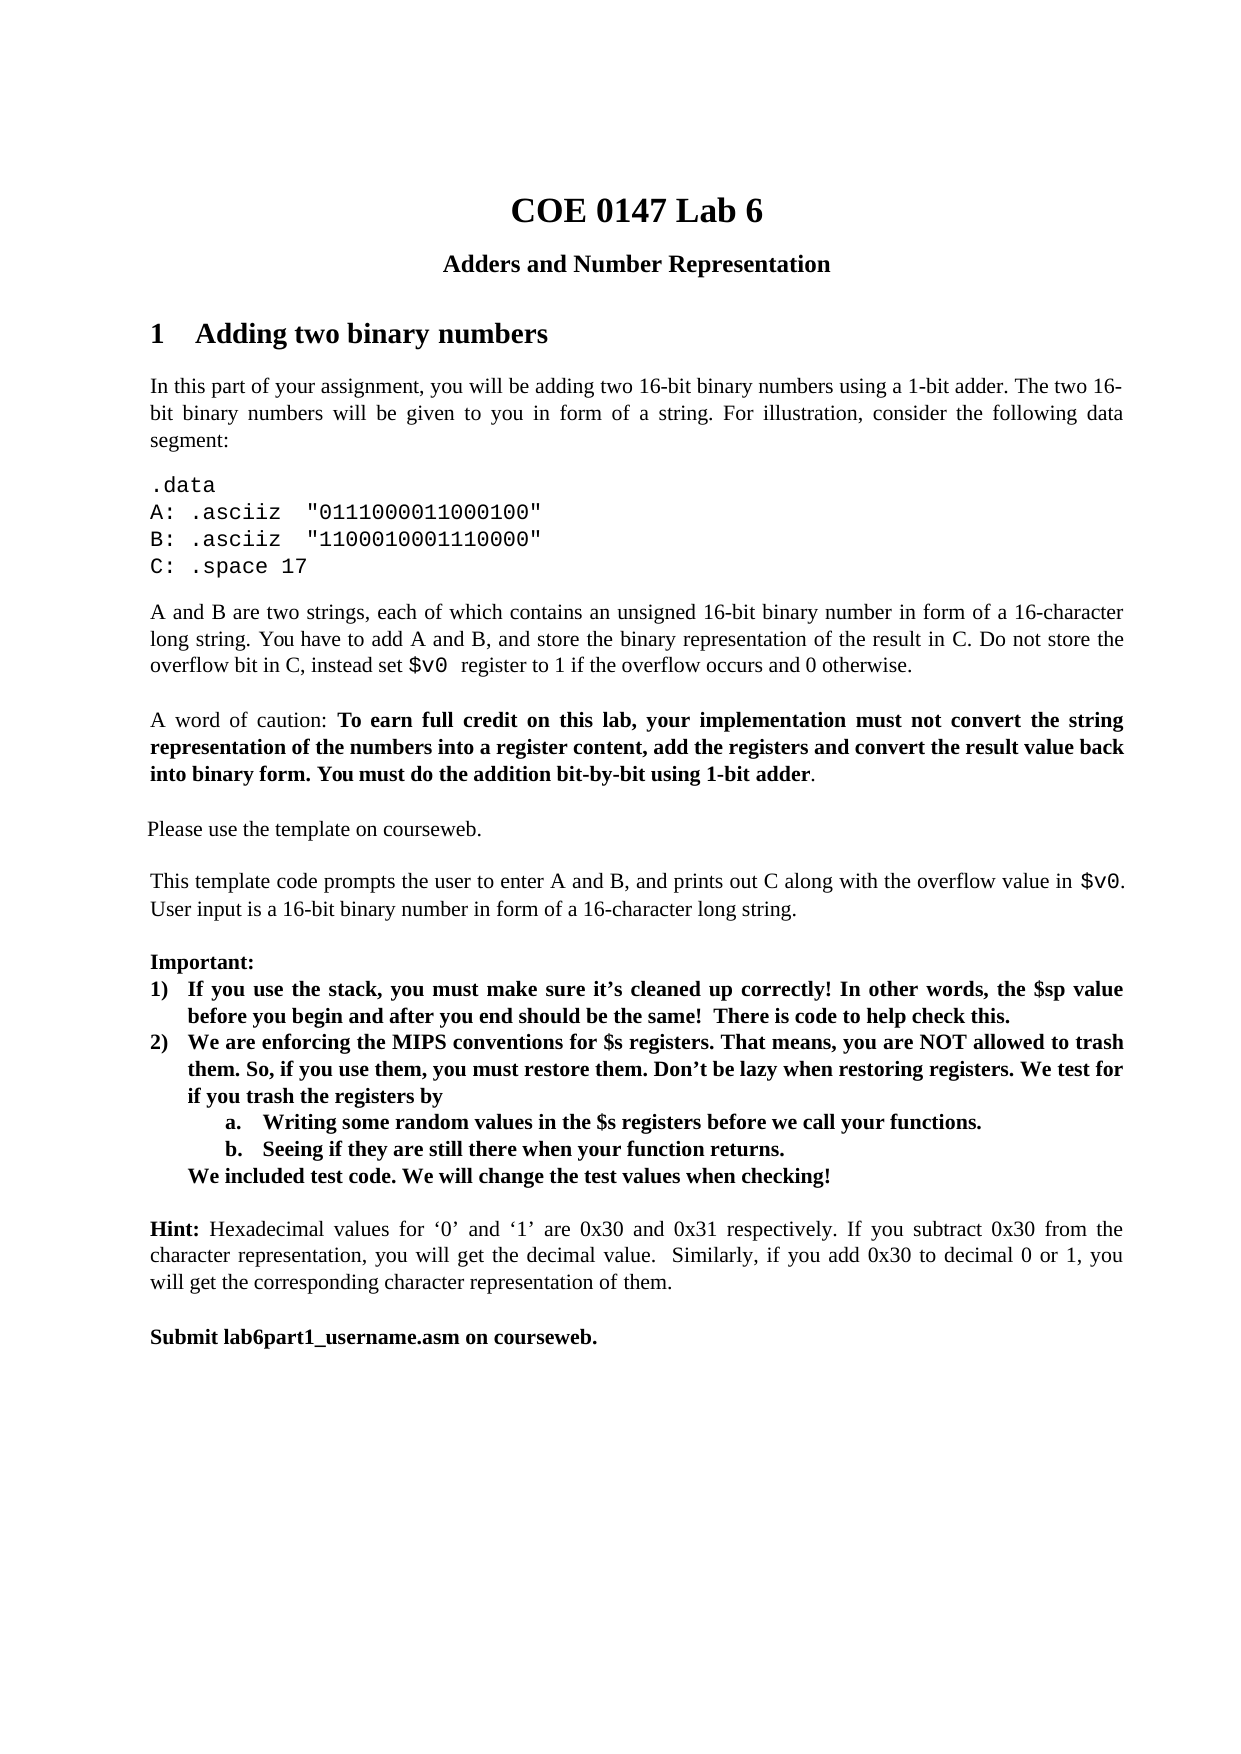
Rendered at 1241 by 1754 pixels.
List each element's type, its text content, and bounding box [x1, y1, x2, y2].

text Important: [150, 949, 1125, 974]
text Adders and Number Representation [137, 249, 1136, 278]
text A word of caution: To earn full credit on this lab, your implementation must not convert the string representation of the numbers into a register content, add the registers and convert the result value back into binary form. You must do the addition bit-by-bit using 1-bit adder. [150, 707, 1125, 786]
list Seeing if they are still there when your function returns. [225, 1136, 1125, 1161]
text We included test code. We will change the test values when checking! [187, 1163, 1125, 1188]
list If you use the stack, you must make sure it’s cleaned up correctly! In other words, the $sp value before you begin and after you end should be the same! There is code to help check this. [150, 976, 1125, 1028]
subtitle Submit lab6part1_username.asm on courseweb. [150, 1324, 1136, 1349]
subtitle Adding two binary numbers [150, 316, 1136, 349]
text Please use the template on courseweb. [147, 816, 1131, 841]
text A: .asciiz "0111000011000100" [150, 501, 1136, 526]
list Writing some random values in the $s registers before we call your functions. [225, 1109, 1125, 1134]
text In this part of your assignment, you will be adding two 16-bit binary numbers using a 1-bit adder. The two 16-bit binary numbers will be given to you in form of a string. For illustration, consider the following data segment: [150, 373, 1125, 452]
list We are enforcing the MIPS conventions for $s registers. That means, you are NOT allowed to trash them. So, if you use them, you must restore them. Don’t be lazy when restoring registers. We test for if you trash the registers by [150, 1029, 1125, 1108]
text .data [150, 474, 1136, 499]
text C: .space 17 [150, 556, 1136, 580]
text This template code prompts the user to enter A and B, and prints out C along with the overflow value in $v0. User input is a 16-bit binary number in form of a 16-character long string. [150, 868, 1125, 921]
text A and B are two strings, each of which contains an unsigned 16-bit binary number in form of a 16-character long string. You have to add A and B, and store the binary representation of the result in C. Do not store the overflow bit in C, instead set $v0 register to 1 if the overflow occurs and 0 otherwise. [150, 599, 1125, 679]
text Hint: Hexadecimal values for ‘0’ and ‘1’ are 0x30 and 0x31 respectively. If you subtract 0x30 from the character representation, you will get the decimal value. Similarly, if you add 0x30 to decimal 0 or 1, you will get the corresponding character representation of them. [150, 1216, 1125, 1294]
subtitle COE 0147 Lab 6 [137, 189, 1136, 230]
text B: .asciiz "1100010001110000" [150, 528, 1136, 553]
